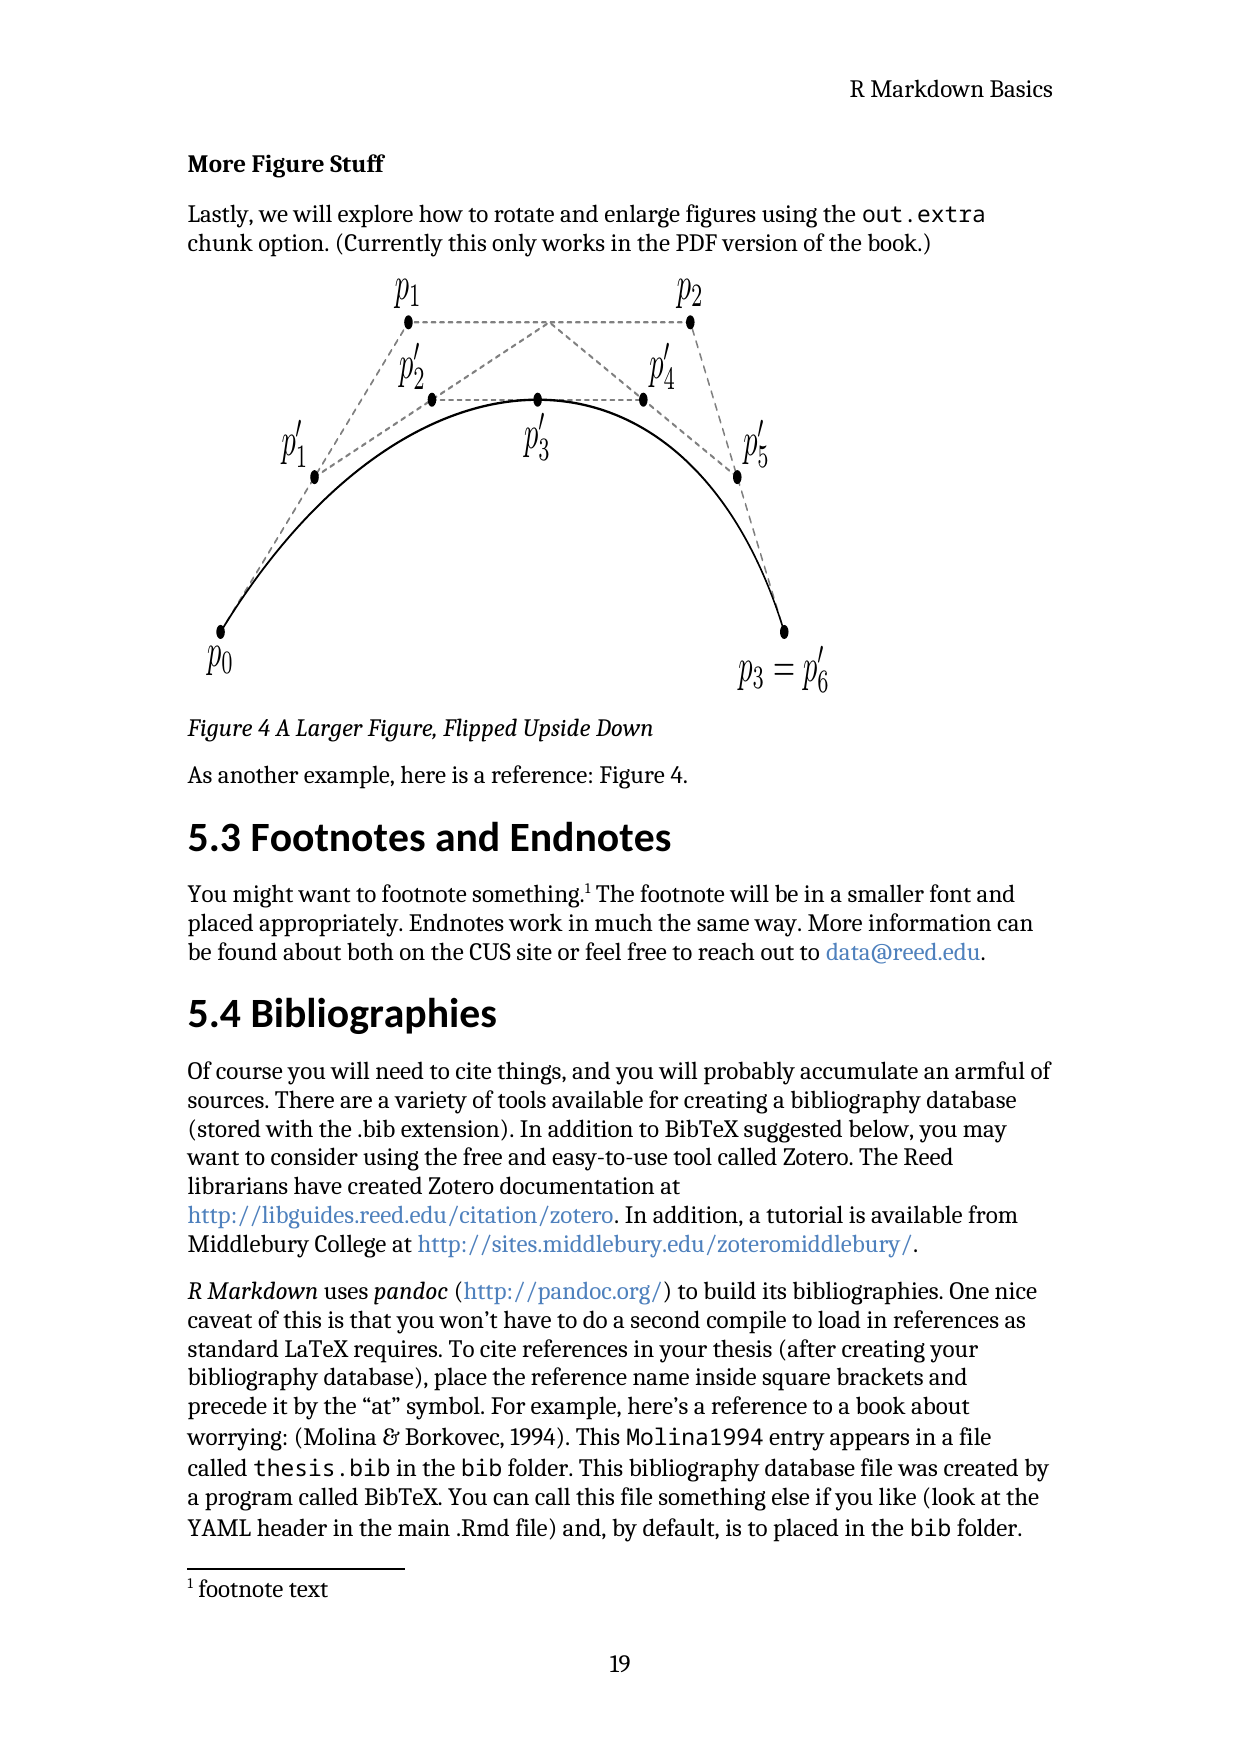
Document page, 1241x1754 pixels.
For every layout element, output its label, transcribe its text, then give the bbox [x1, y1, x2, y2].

text As another example, here is a reference: Figure 4. [187, 761, 1053, 790]
text You might want to footnote something. The footnote will be in a smaller font and placed appropriately. Endnotes work in much the same way. More information can be found about both on the CUS site or feel free to reach out to data@reed.edu. [187, 880, 1053, 967]
text Lastly, we will explore how to rotate and enlarge figures using the out.extra chunk option. (Currently this only works in the PDF version of the book.) [187, 197, 1053, 257]
text R Markdown uses pandoc (http://pandoc.org/) to build its bibliographies. One nice caveat of this is that you won’t have to do a second compile to load in references as standard LaTeX requires. To cite references in your thesis (after creating your bibliography database), place the reference name inside square brackets and precede it by the “at” symbol. For example, here’s a reference to a book about worrying: (Molina & Borkovec, 1994). This Molina1994 entry appears in a file called thesis.bib in the bib folder. This bibliography database file was created by a program called BibTeX. You can call this file something else if you like (look at the YAML header in the main .Rmd file) and, by default, is to placed in the bib folder. [187, 1277, 1053, 1543]
text More Figure Stuff [187, 150, 1053, 179]
text Of course you will need to cite things, and you will probably accumulate an armful of sources. There are a variety of tools available for creating a bibliography database (stored with the .bib extension). In addition to BibTeX suggested below, you may want to consider using the free and easy-to-use tool called Zotero. The Reed librarians have created Zotero documentation at http://libguides.reed.edu/citation/zotero. In addition, a tutorial is available from Middlebury College at http://sites.middlebury.edu/zoteromiddlebury/. [187, 1057, 1053, 1258]
subtitle Bibliographies [187, 987, 1053, 1038]
text Figure 4 A Larger Figure, Flipped Upside Down [187, 714, 1053, 742]
subtitle Footnotes and Endnotes [187, 811, 1053, 862]
